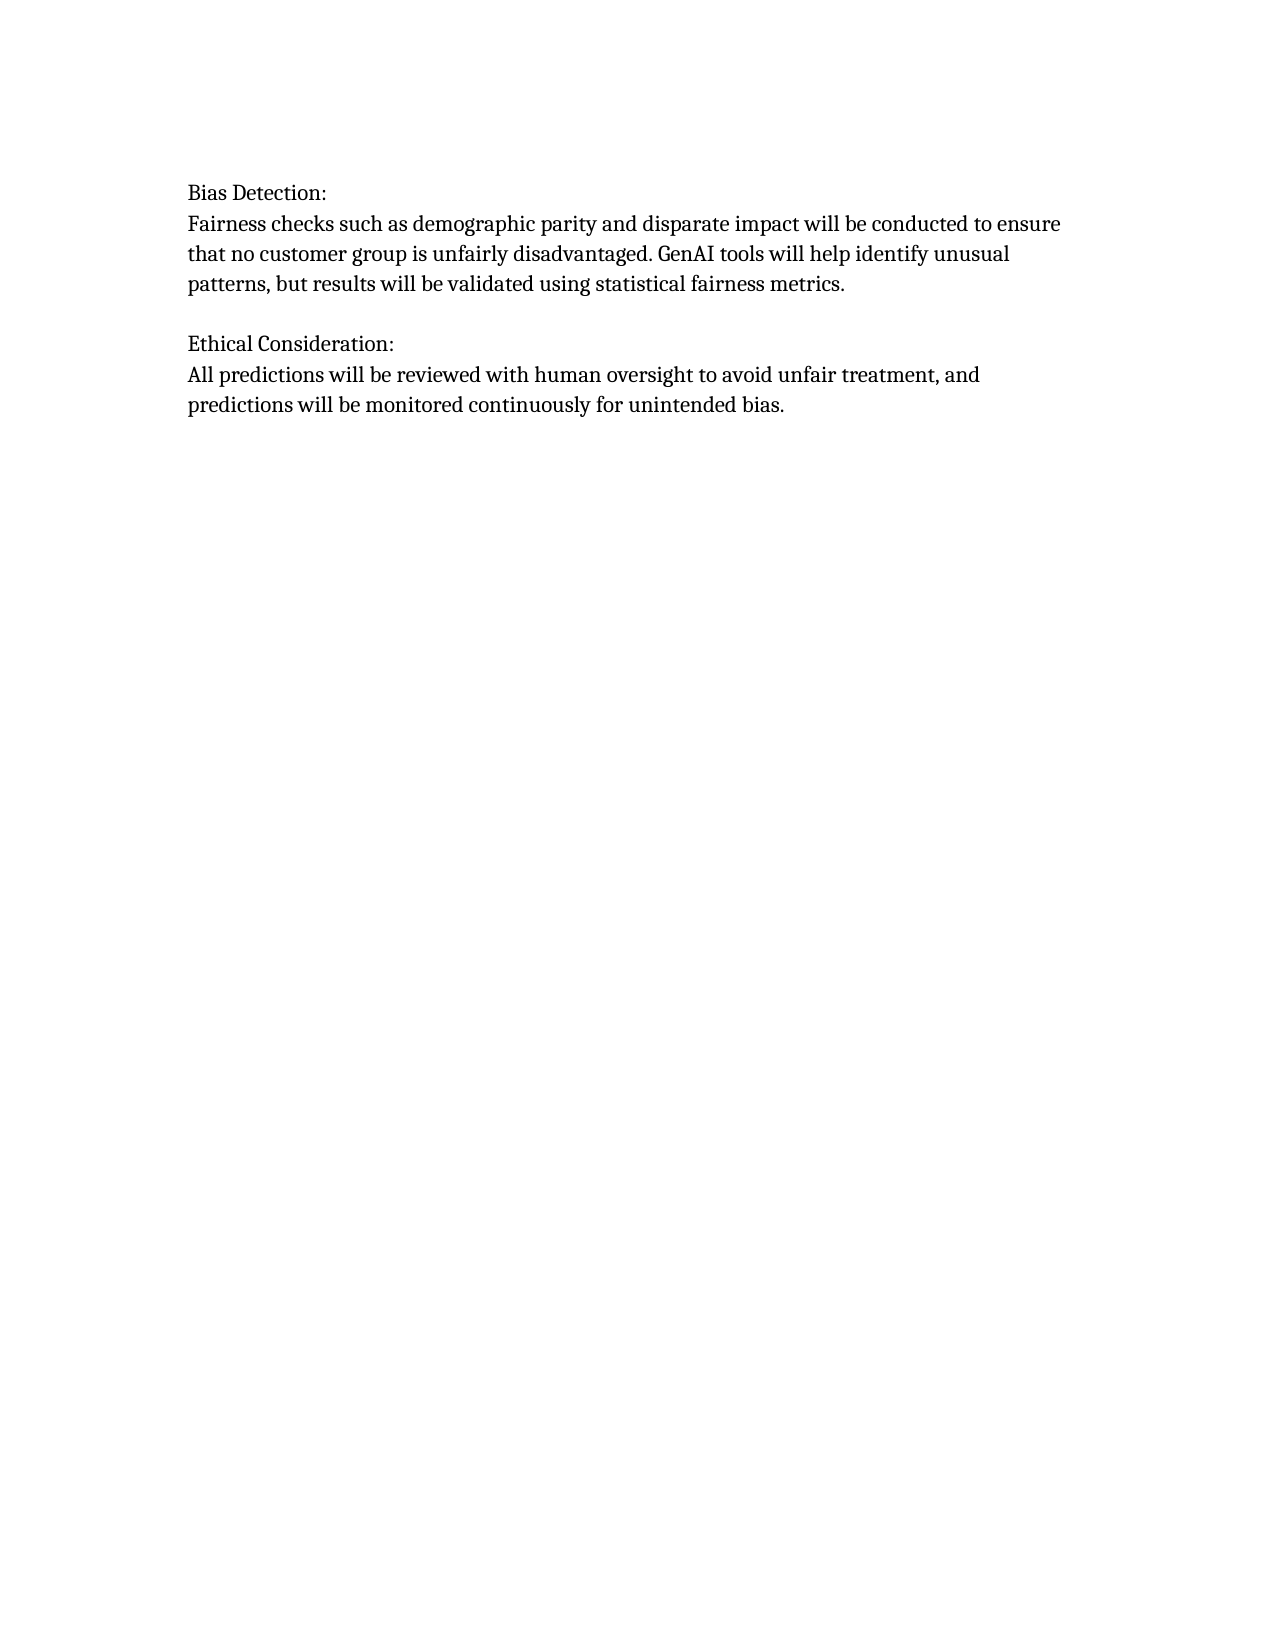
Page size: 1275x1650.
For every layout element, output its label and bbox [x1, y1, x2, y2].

text [187, 150, 1087, 418]
